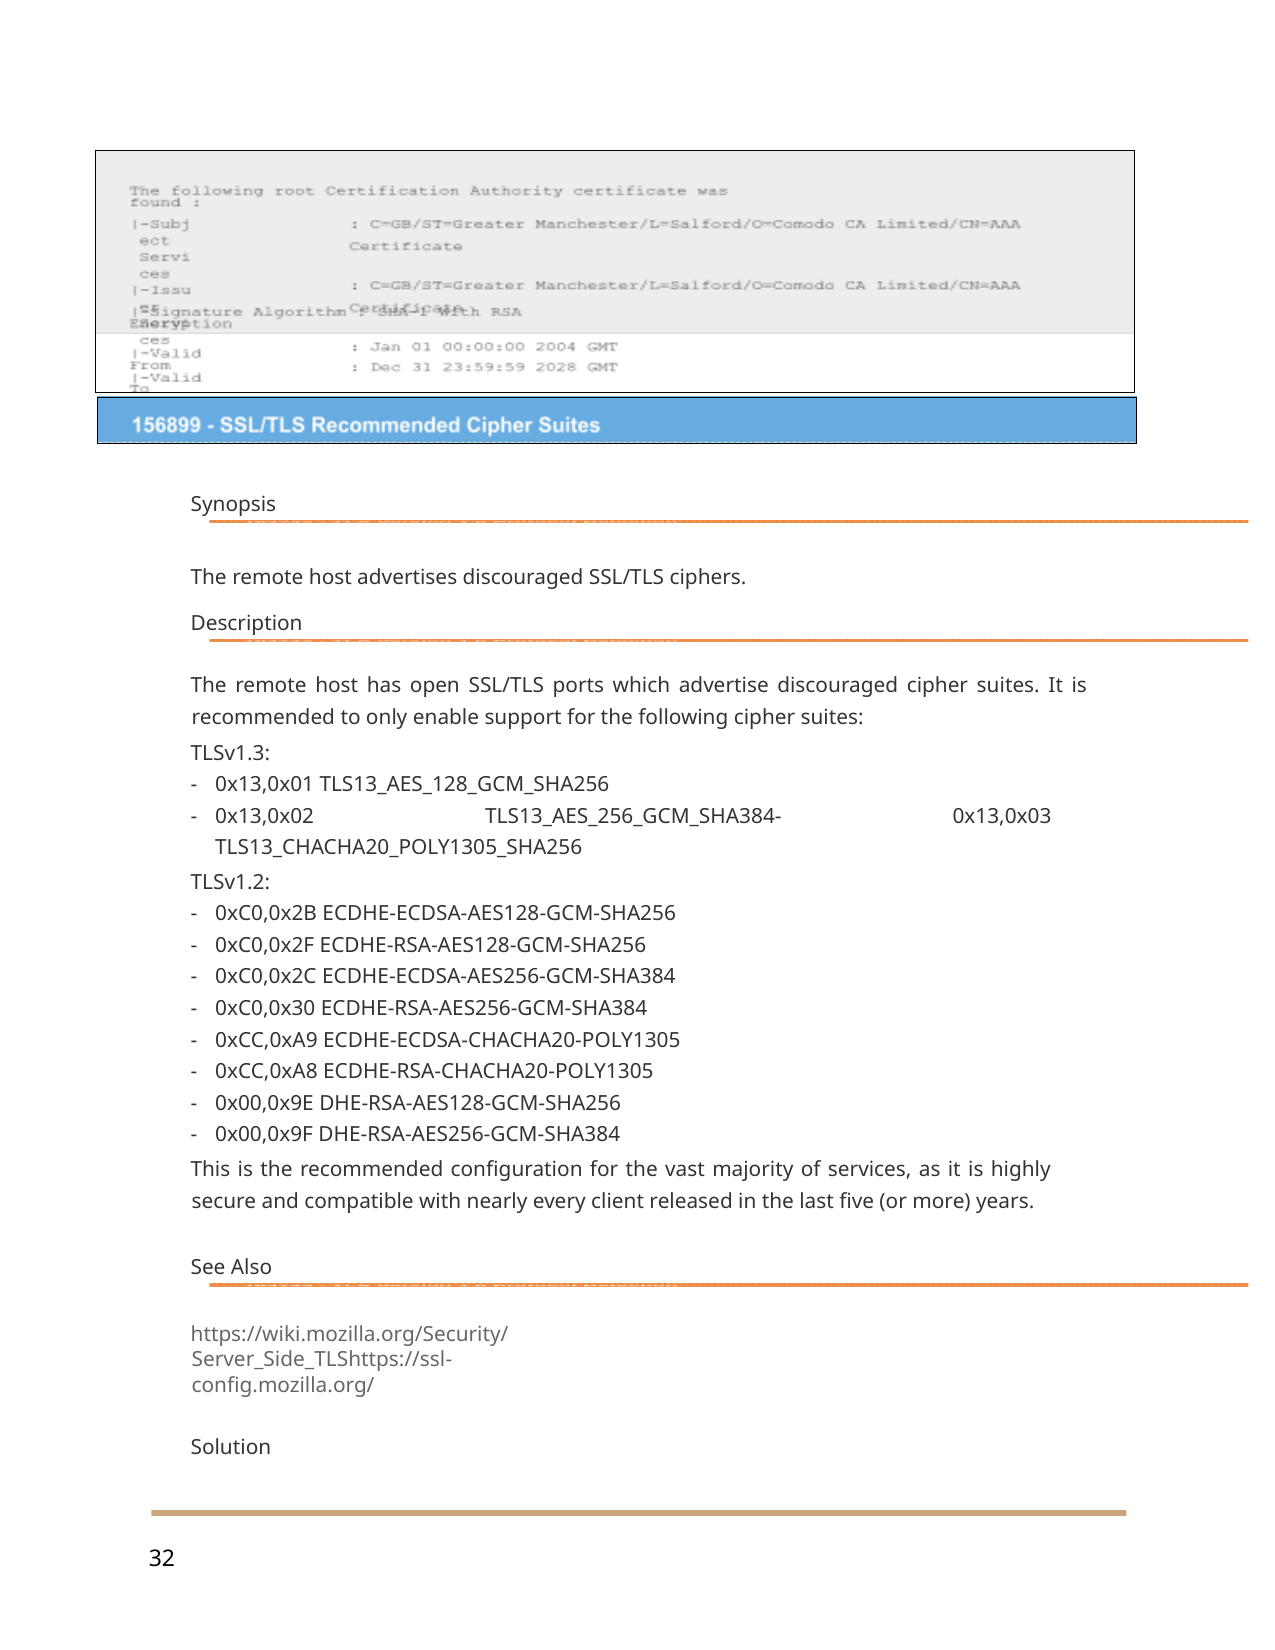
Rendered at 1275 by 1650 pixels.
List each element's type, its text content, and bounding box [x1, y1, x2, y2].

list 0xCC,0xA8 ECDHE-RSA-CHACHA20-POLY1305 [190, 1056, 1052, 1085]
picture [151, 1510, 1127, 1516]
text The remote host has open SSL/TLS ports which advertise discouraged cipher suites. It is recommended to only enable support for the following cipher suites: [190, 671, 1089, 730]
text Solution [190, 1432, 1052, 1461]
text https://wiki.mozilla.org/Security/Server_Side_TLShttps://ssl-config.mozilla.org/ [190, 1321, 534, 1398]
list 0x00,0x9F DHE-RSA-AES256-GCM-SHA384 [190, 1119, 1052, 1148]
list 0x00,0x9E DHE-RSA-AES128-GCM-SHA256 [190, 1088, 1052, 1116]
list 0x13,0x02 TLS13_AES_256_GCM_SHA384- 0x13,0x03 TLS13_CHACHA20_POLY1305_SHA256 [190, 801, 1052, 861]
text This is the recommended configuration for the vast majority of services, as it is highly secure and compatible with nearly every client released in the last five (or more) years. [190, 1154, 1052, 1214]
text TLSv1.3: [190, 738, 1052, 766]
picture [98, 398, 1136, 443]
list 0xC0,0x30 ECDHE-RSA-AES256-GCM-SHA384 [190, 993, 1052, 1022]
text The remote host advertises discouraged SSL/TLS ciphers. [190, 562, 1052, 590]
list 0x13,0x01 TLS13_AES_128_GCM_SHA256 [190, 769, 1052, 798]
picture [209, 1283, 1249, 1287]
list 0xCC,0xA9 ECDHE-ECDSA-CHACHA20-POLY1305 [190, 1025, 1052, 1053]
picture [96, 151, 1134, 392]
text Description [190, 608, 1052, 637]
text TLSv1.2: [190, 867, 1052, 895]
list 0xC0,0x2C ECDHE-ECDSA-AES256-GCM-SHA384 [190, 962, 1052, 990]
text Synopsis [190, 489, 1052, 517]
list 0xC0,0x2F ECDHE-RSA-AES128-GCM-SHA256 [190, 930, 1052, 958]
list 0xC0,0x2B ECDHE-ECDSA-AES128-GCM-SHA256 [190, 898, 1052, 927]
text See Also [190, 1252, 1052, 1281]
